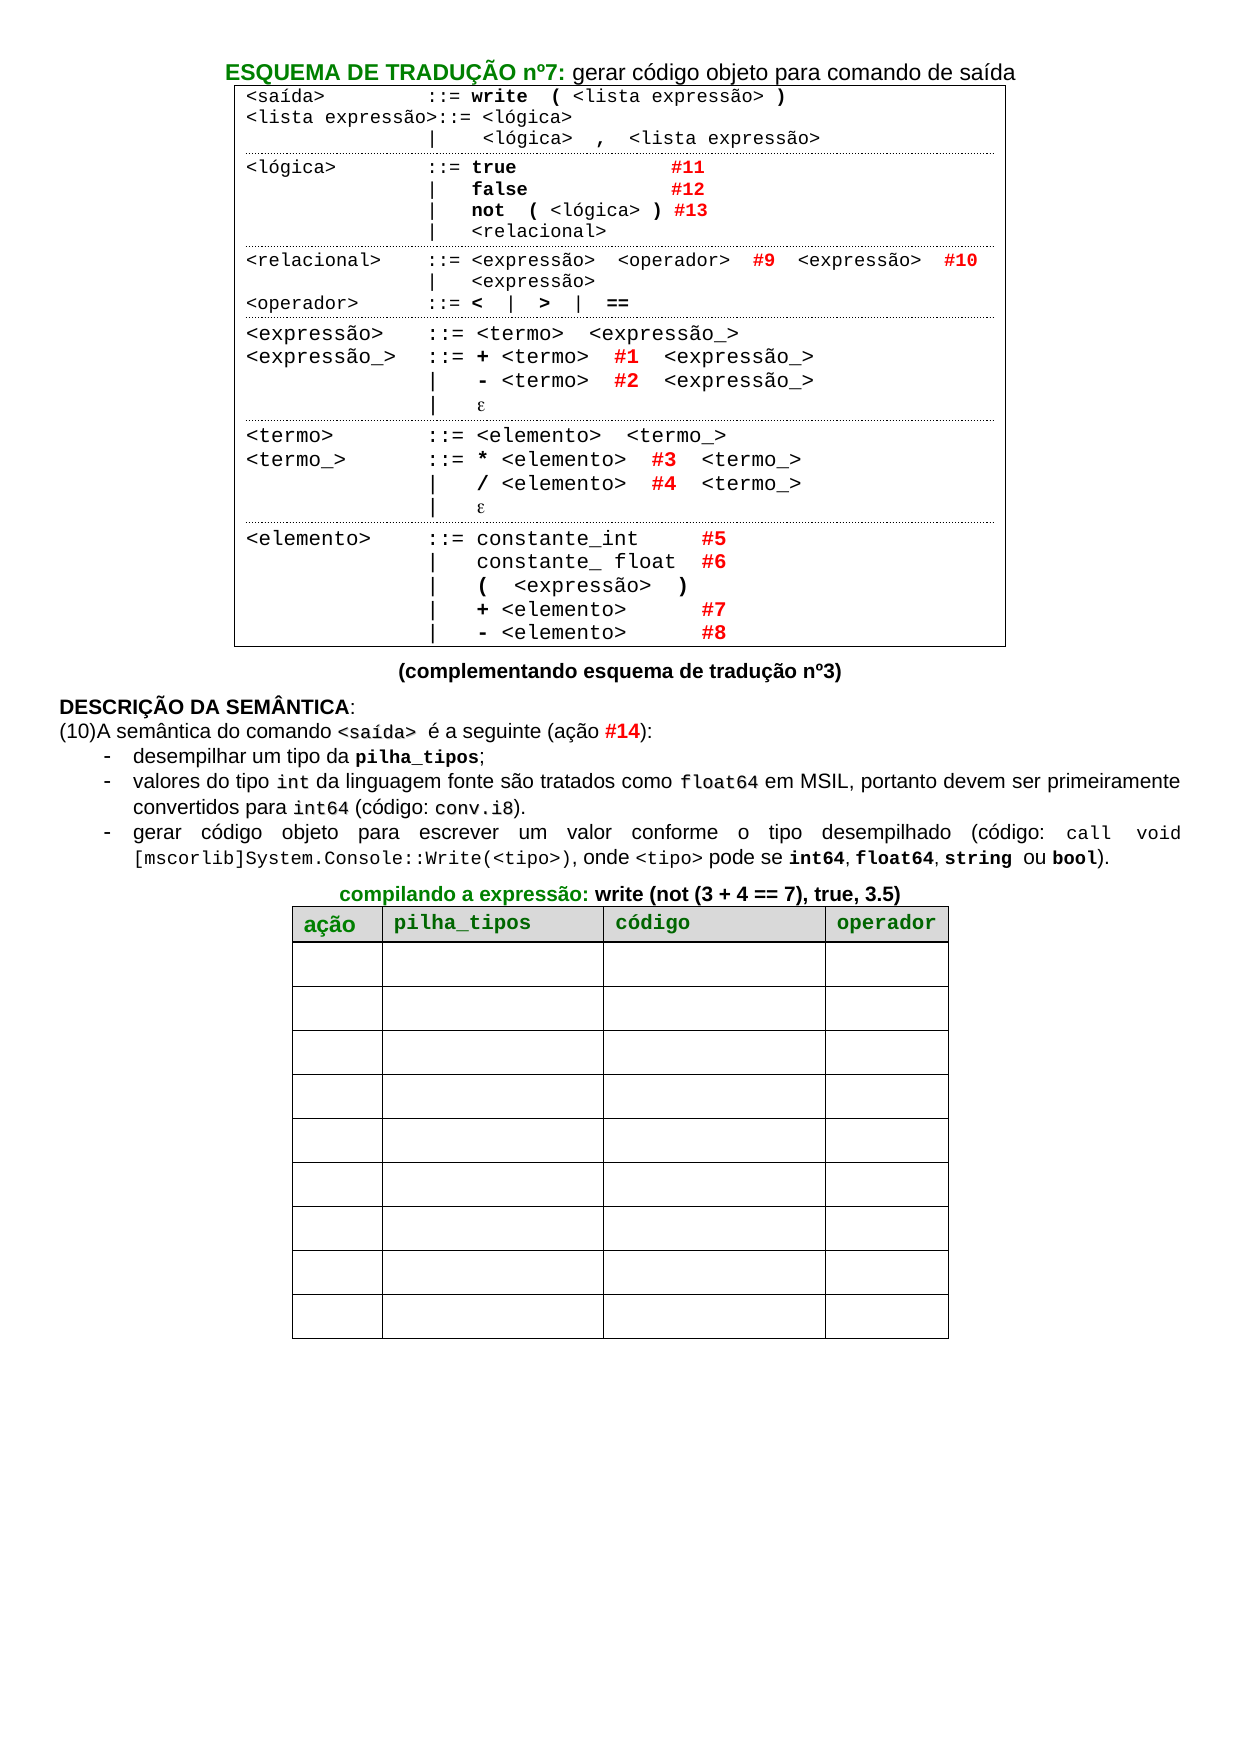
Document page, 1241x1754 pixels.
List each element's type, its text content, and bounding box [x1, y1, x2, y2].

list valores do tipo int da linguagem fonte são tratados como float64 em MSIL, portanto devem ser primeiramente convertidos para int64 (código: conv.i8). [103, 769, 1181, 820]
table_cell [604, 1119, 825, 1162]
table_header código [604, 907, 825, 941]
text (complementando esquema de tradução nº3) [59, 659, 1181, 683]
text compilando a expressão: write (not (3 + 4 == 7), true, 3.5) [59, 882, 1181, 906]
table_cell [383, 1207, 603, 1250]
table_cell [293, 1207, 382, 1250]
table_cell [826, 1031, 948, 1074]
table_cell [383, 1075, 603, 1118]
table_cell [383, 1251, 603, 1294]
list desempilhar um tipo da pilha_tipos; [103, 744, 1181, 769]
list A semântica do comando <saída> é a seguinte (ação #14): [59, 719, 1181, 744]
table_cell [293, 1251, 382, 1294]
table_header <saída> ::= write ( <lista expressão> ) <lista expressão>::= <lógica> | <lógica> , <lista expressão> <lógica> ::= true #11 | false #12 | not ( <lógica> ) #13 | <relacional> <relacional> ::= <expressão> <operador> #9 <expressão> #10 | <expressão> <operador> ::= < | > | == <expressão> ::= <termo> <expressão_> <expressão_> ::= + <termo> #1 <expressão_> | - <termo> #2 <expressão_> | <termo> ::= <elemento> <termo_> <termo_> ::= * <elemento> #3 <termo_> | / <elemento> #4 <termo_> | <elemento> ::= constante_int #5 | constante_ float #6 | ( <expressão> ) | + <elemento> #7 | - <elemento> #8 [235, 86, 1005, 646]
table_cell [826, 1295, 948, 1338]
table_header ação [293, 907, 382, 941]
table_cell [383, 1295, 603, 1338]
table_cell [383, 1119, 603, 1162]
table_cell [383, 1031, 603, 1074]
table_cell [826, 943, 948, 986]
table_cell [604, 1163, 825, 1206]
table_cell [293, 1163, 382, 1206]
table_cell [826, 1163, 948, 1206]
table_cell [604, 1075, 825, 1118]
table_header operador [826, 907, 948, 941]
table_cell [604, 1031, 825, 1074]
table_cell [293, 943, 382, 986]
table_cell [826, 987, 948, 1029]
table_cell [604, 1251, 825, 1294]
table_cell [383, 943, 603, 986]
table_cell [293, 1119, 382, 1162]
table_cell [604, 987, 825, 1029]
table_cell [293, 987, 382, 1029]
list gerar código objeto para escrever um valor conforme o tipo desempilhado (código: call void [mscorlib]System.Console::Write(<tipo>), onde <tipo> pode se int64, float64, string ou bool). [103, 820, 1181, 870]
table_cell [826, 1207, 948, 1250]
table_cell [293, 1295, 382, 1338]
text ESQUEMA DE TRADUÇÃO nº7: gerar código objeto para comando de saída [59, 59, 1181, 85]
table_cell [293, 1031, 382, 1074]
table_cell [383, 987, 603, 1029]
text DESCRIÇÃO DA SEMÂNTICA: [59, 695, 1181, 719]
table_cell [383, 1163, 603, 1206]
table_cell [826, 1251, 948, 1294]
table_cell [604, 1207, 825, 1250]
table_cell [293, 1075, 382, 1118]
table_header pilha_tipos [383, 907, 603, 941]
table_cell [604, 1295, 825, 1338]
table_cell [826, 1075, 948, 1118]
table_cell [604, 943, 825, 986]
table_cell [826, 1119, 948, 1162]
